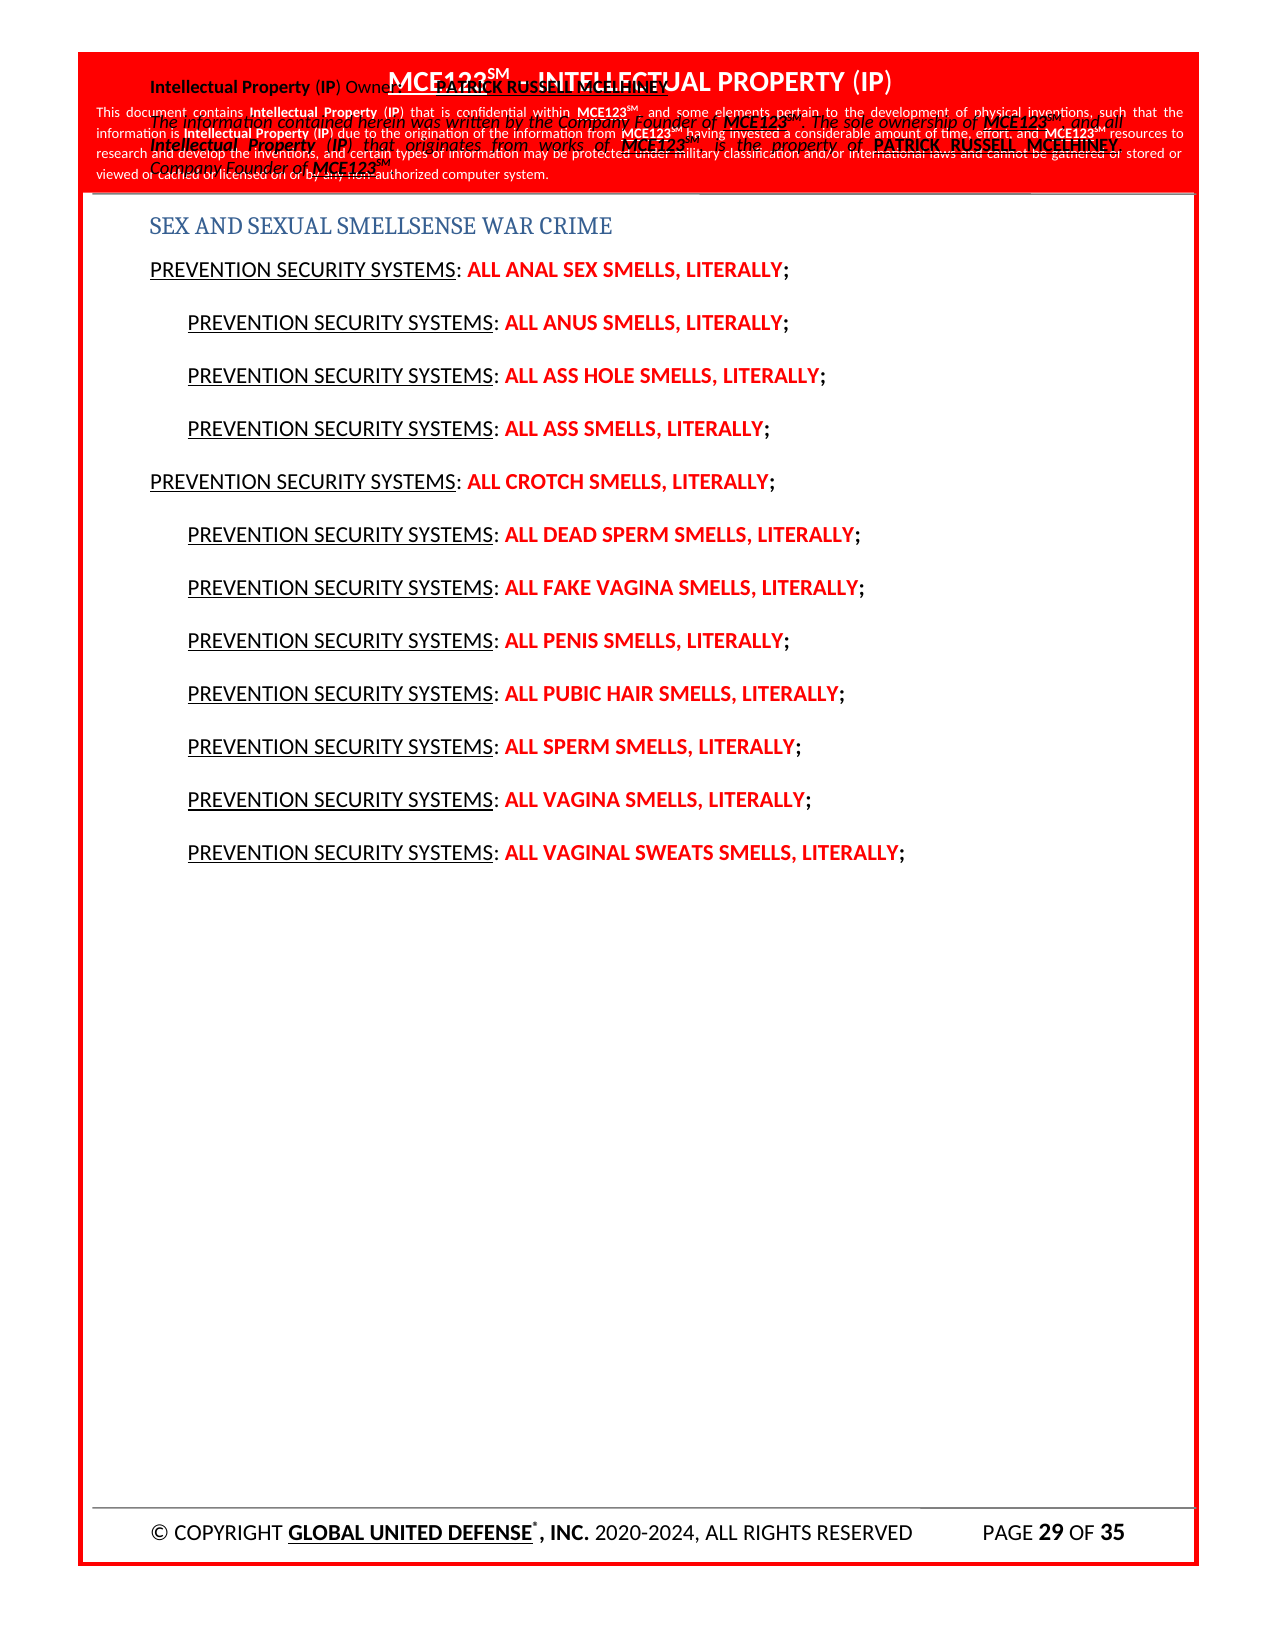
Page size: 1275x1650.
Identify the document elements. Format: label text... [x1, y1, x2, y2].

text PREVENTION SECURITY SYSTEMS: ALL PENIS SMELLS, LITERALLY; [187, 626, 1125, 654]
text PREVENTION SECURITY SYSTEMS: ALL ANAL SEX SMELLS, LITERALLY; [150, 255, 1125, 283]
text PREVENTION SECURITY SYSTEMS: ALL PUBIC HAIR SMELLS, LITERALLY; [187, 679, 1125, 707]
subtitle SEX AND SEXUAL SMELLSENSE WAR CRIME [150, 212, 1125, 240]
text PREVENTION SECURITY SYSTEMS: ALL DEAD SPERM SMELLS, LITERALLY; [187, 520, 1125, 548]
text PREVENTION SECURITY SYSTEMS: ALL ASS HOLE SMELLS, LITERALLY; [187, 361, 1125, 389]
text PREVENTION SECURITY SYSTEMS: ALL CROTCH SMELLS, LITERALLY; [150, 467, 1125, 495]
text PREVENTION SECURITY SYSTEMS: ALL VAGINAL SWEATS SMELLS, LITERALLY; [187, 838, 1125, 866]
text PREVENTION SECURITY SYSTEMS: ALL VAGINA SMELLS, LITERALLY; [187, 785, 1125, 813]
text PREVENTION SECURITY SYSTEMS: ALL SPERM SMELLS, LITERALLY; [187, 732, 1125, 760]
text PREVENTION SECURITY SYSTEMS: ALL ASS SMELLS, LITERALLY; [187, 414, 1125, 442]
text PREVENTION SECURITY SYSTEMS: ALL ANUS SMELLS, LITERALLY; [187, 308, 1125, 336]
text PREVENTION SECURITY SYSTEMS: ALL FAKE VAGINA SMELLS, LITERALLY; [187, 573, 1125, 601]
